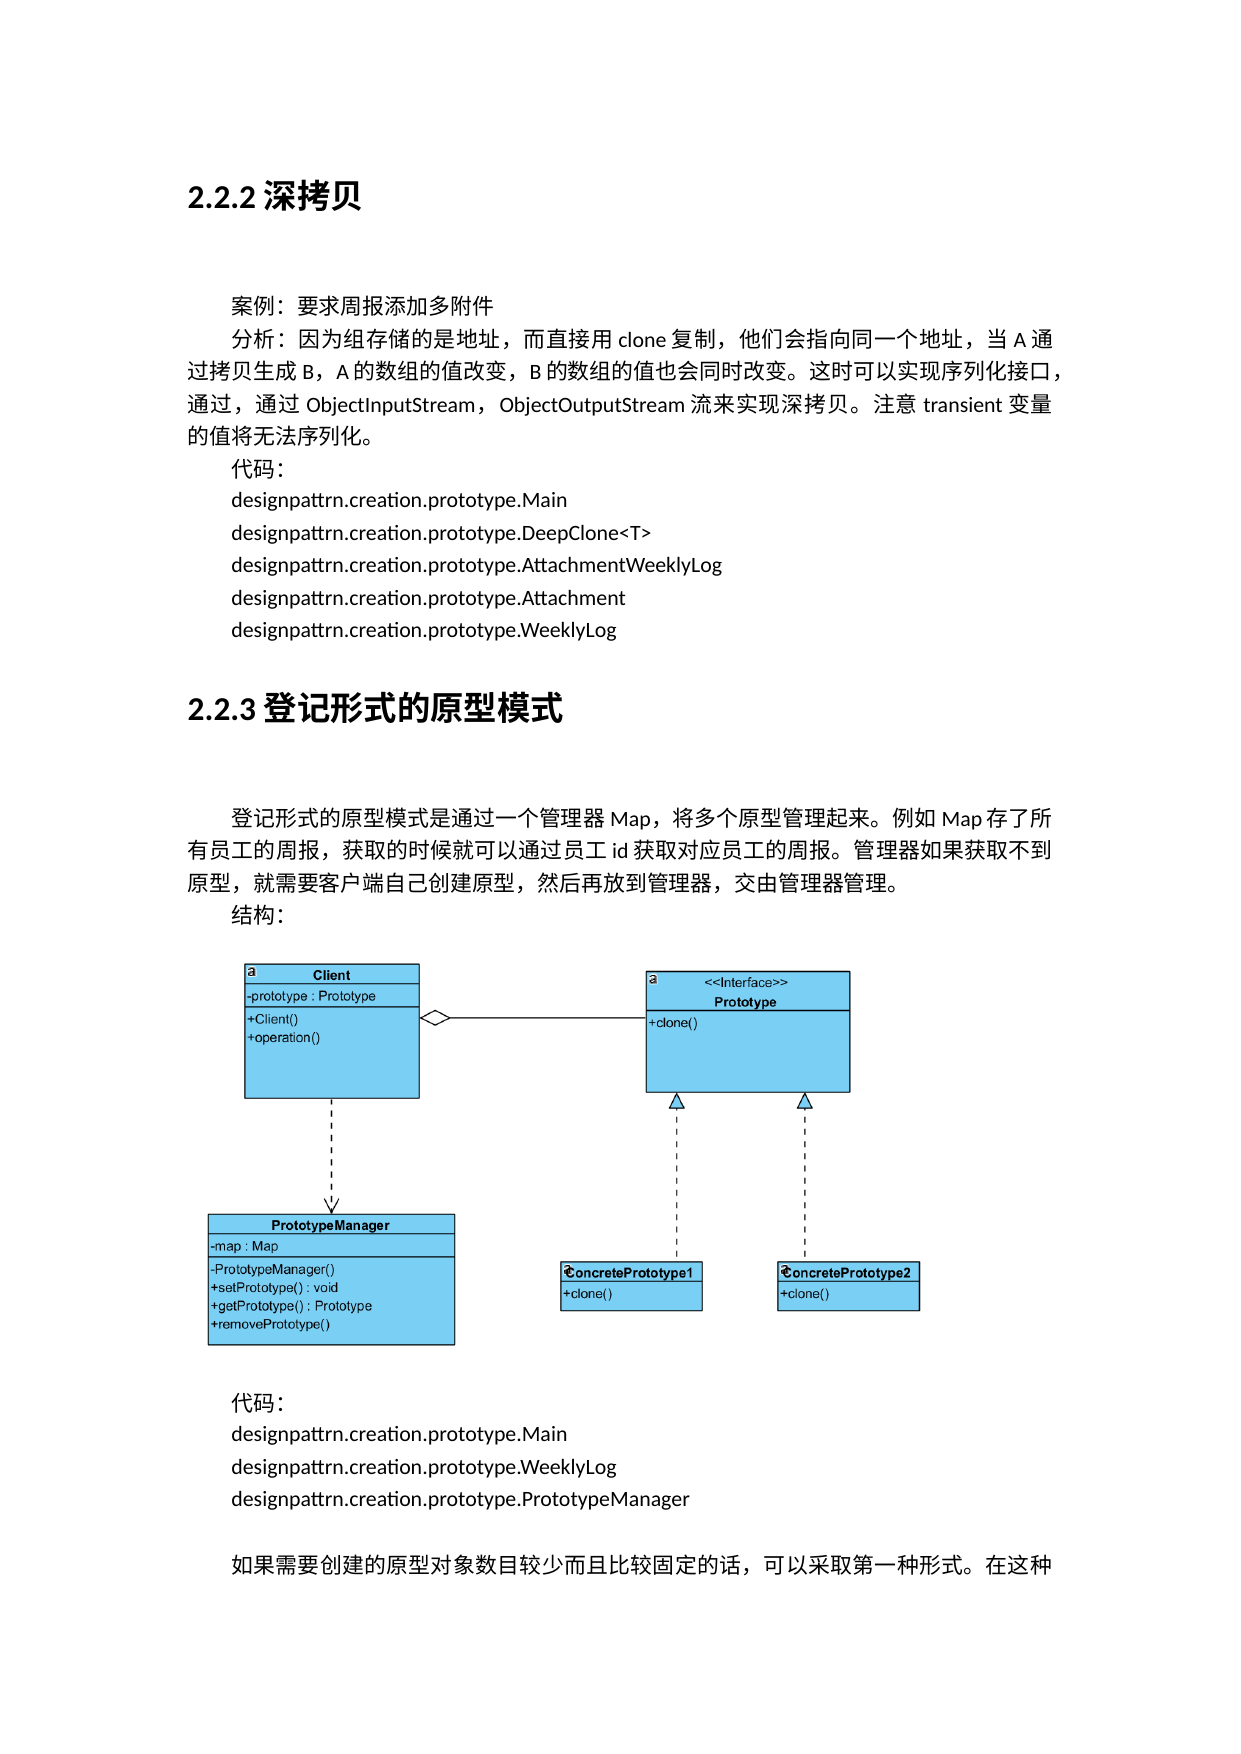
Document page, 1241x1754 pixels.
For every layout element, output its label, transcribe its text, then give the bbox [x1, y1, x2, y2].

text designpattrn.creation.prototype.PrototypeManager [187, 1483, 1053, 1515]
subtitle 深拷贝 [187, 162, 1053, 227]
picture [187, 930, 942, 1357]
text 登记形式的原型模式是通过一个管理器Map，将多个原型管理起来。例如Map存了所有员工的周报，获取的时候就可以通过员工id获取对应员工的周报。管理器如果获取不到原型，就需要客户端自己创建原型，然后再放到管理器，交由管理器管理。 [187, 800, 1053, 898]
text designpattrn.creation.prototype.WeeklyLog [187, 1450, 1053, 1483]
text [187, 1548, 1053, 1580]
subtitle 登记形式的原型模式 [187, 673, 1053, 738]
text designpattrn.creation.prototype.WeeklyLog [187, 614, 1053, 646]
text designpattrn.creation.prototype.Attachment [187, 581, 1053, 614]
text designpattrn.creation.prototype.Main [187, 484, 1053, 516]
text 分析：因为组存储的是地址，而直接用clone复制，他们会指向同一个地址，当A通过拷贝生成B，A的数组的值改变，B的数组的值也会同时改变。这时可以实现序列化接口，通过，通过ObjectInputStream，ObjectOutputStream流来实现深拷贝。注意transient变量的值将无法序列化。 [187, 321, 1053, 451]
text 结构： [187, 898, 1053, 930]
text designpattrn.creation.prototype.DeepClone<T> [187, 516, 1053, 549]
text 代码： [187, 1385, 1053, 1418]
text designpattrn.creation.prototype.Main [187, 1418, 1053, 1450]
text 案例：要求周报添加多附件 [187, 289, 1053, 321]
text 代码： [187, 451, 1053, 484]
text designpattrn.creation.prototype.AttachmentWeeklyLog [187, 549, 1053, 581]
